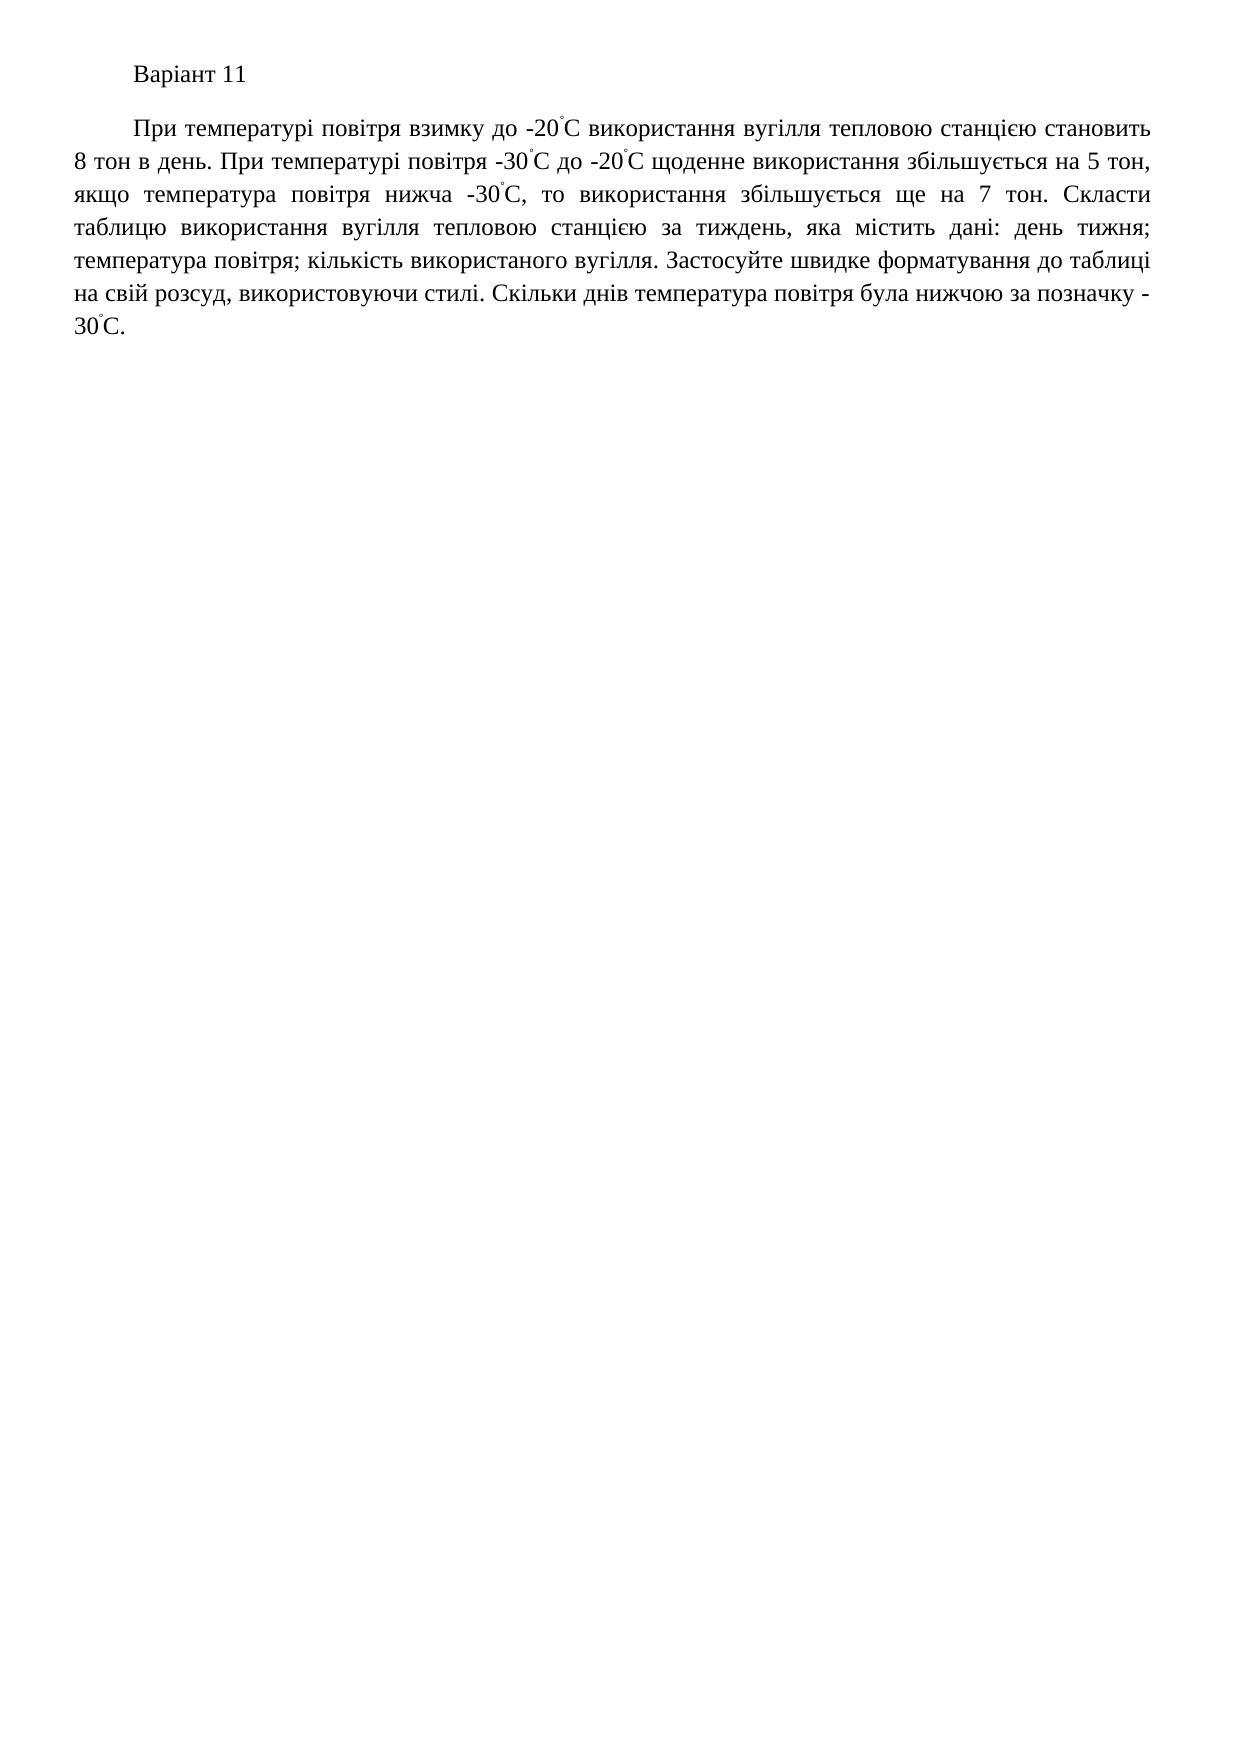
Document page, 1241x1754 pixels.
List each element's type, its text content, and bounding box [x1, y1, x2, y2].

text Варіант 11 [74, 59, 1152, 88]
text При температурі повітря взимку до -20С використання вугілля тепловою станцією становить 8 тон в день. При температурі повітря -30С до -20С щоденне використання збільшується на 5 тон, якщо температура повітря нижча -30С, то використання збільшується ще на 7 тон. Скласти таблицю використання вугілля тепловою станцією за тиждень, яка містить дані: день тижня; температура повітря; кількість використаного вугілля. Застосуйте швидке форматування до таблиці на свій розсуд, використовуючи стилі. Скільки днів температура повітря була нижчою за позначку -30С. [74, 113, 1152, 340]
